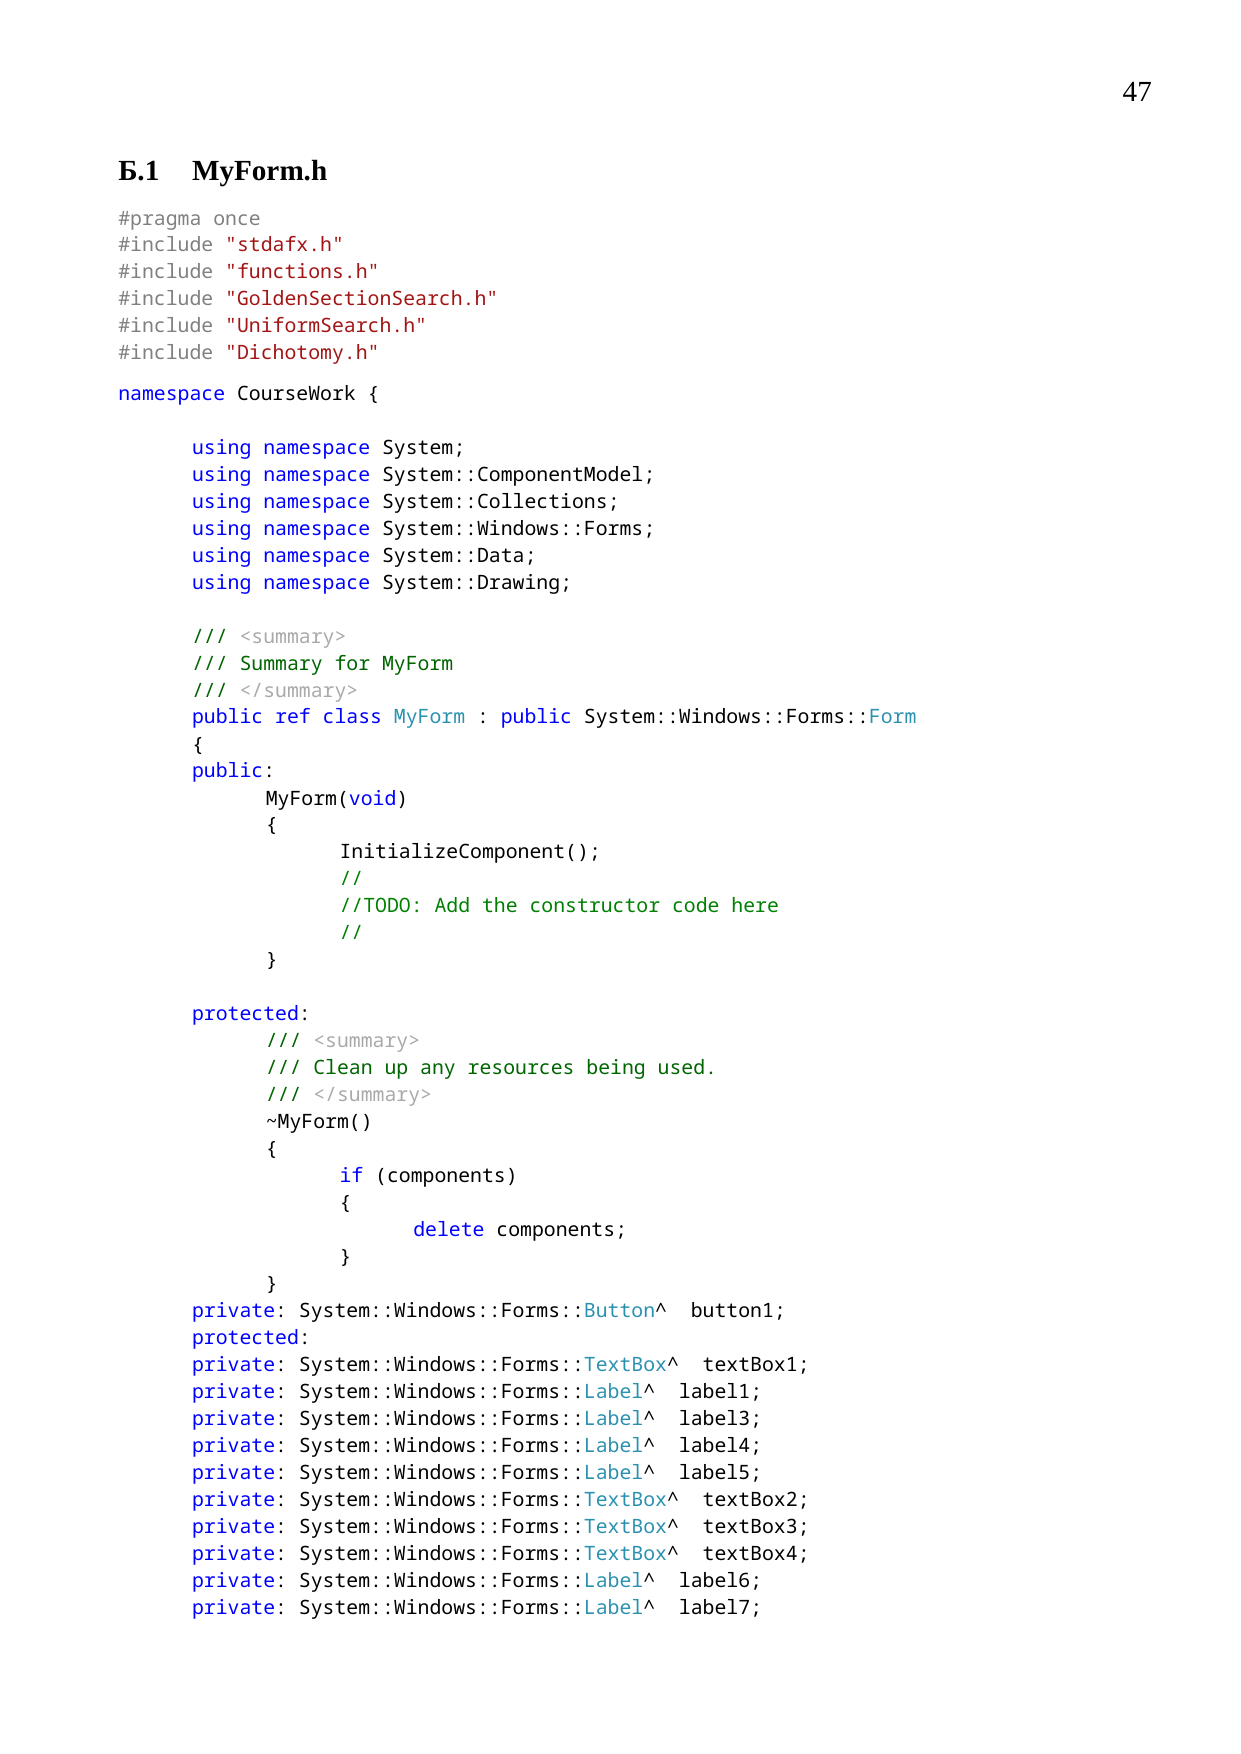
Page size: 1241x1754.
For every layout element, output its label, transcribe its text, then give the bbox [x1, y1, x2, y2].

text public: [118, 757, 1152, 784]
text namespace CourseWork { [118, 379, 1152, 406]
text using namespace System::Data; [118, 541, 1152, 568]
text protected: [118, 999, 1152, 1027]
text //TODO: Add the constructor code here [118, 892, 1152, 919]
text protected: [118, 1323, 1152, 1350]
text /// <summary> [118, 622, 1152, 649]
text using namespace System::Windows::Forms; [118, 514, 1152, 541]
text private: System::Windows::Forms::TextBox^ textBox3; [118, 1512, 1152, 1539]
text MyForm.h [118, 153, 1152, 187]
text { [118, 1134, 1152, 1161]
text } [118, 946, 1152, 973]
text private: System::Windows::Forms::Label^ label3; [118, 1404, 1152, 1431]
text { [118, 811, 1152, 838]
text #include "functions.h" [118, 258, 1152, 285]
text /// </summary> [118, 1081, 1152, 1107]
text #include "UniformSearch.h" [118, 312, 1152, 339]
text #include "stdafx.h" [118, 231, 1152, 258]
text } [118, 1269, 1152, 1296]
text #include "Dichotomy.h" [118, 339, 1152, 366]
text /// </summary> [118, 676, 1152, 703]
text // [118, 865, 1152, 892]
text public ref class MyForm : public System::Windows::Forms::Form [118, 703, 1152, 730]
text private: System::Windows::Forms::Label^ label7; [118, 1593, 1152, 1620]
text #include "GoldenSectionSearch.h" [118, 285, 1152, 312]
text private: System::Windows::Forms::Label^ label5; [118, 1458, 1152, 1485]
text MyForm(void) [118, 784, 1152, 811]
text private: System::Windows::Forms::Label^ label4; [118, 1431, 1152, 1458]
text InitializeComponent(); [118, 838, 1152, 865]
text using namespace System; [118, 433, 1152, 460]
text /// Clean up any resources being used. [118, 1053, 1152, 1081]
text private: System::Windows::Forms::Button^ button1; [118, 1296, 1152, 1323]
text private: System::Windows::Forms::TextBox^ textBox1; [118, 1350, 1152, 1377]
text private: System::Windows::Forms::TextBox^ textBox2; [118, 1485, 1152, 1512]
text ~MyForm() [118, 1107, 1152, 1134]
text /// <summary> [118, 1027, 1152, 1053]
text } [118, 1242, 1152, 1269]
text private: System::Windows::Forms::Label^ label1; [118, 1377, 1152, 1404]
text { [118, 730, 1152, 757]
text using namespace System::Collections; [118, 487, 1152, 514]
text private: System::Windows::Forms::TextBox^ textBox4; [118, 1539, 1152, 1566]
text #pragma once [118, 204, 1152, 231]
text delete components; [118, 1215, 1152, 1242]
text private: System::Windows::Forms::Label^ label6; [118, 1566, 1152, 1593]
text if (components) [118, 1161, 1152, 1188]
text // [118, 919, 1152, 946]
text { [118, 1188, 1152, 1215]
text /// Summary for MyForm [118, 649, 1152, 676]
text using namespace System::ComponentModel; [118, 460, 1152, 487]
text using namespace System::Drawing; [118, 568, 1152, 595]
